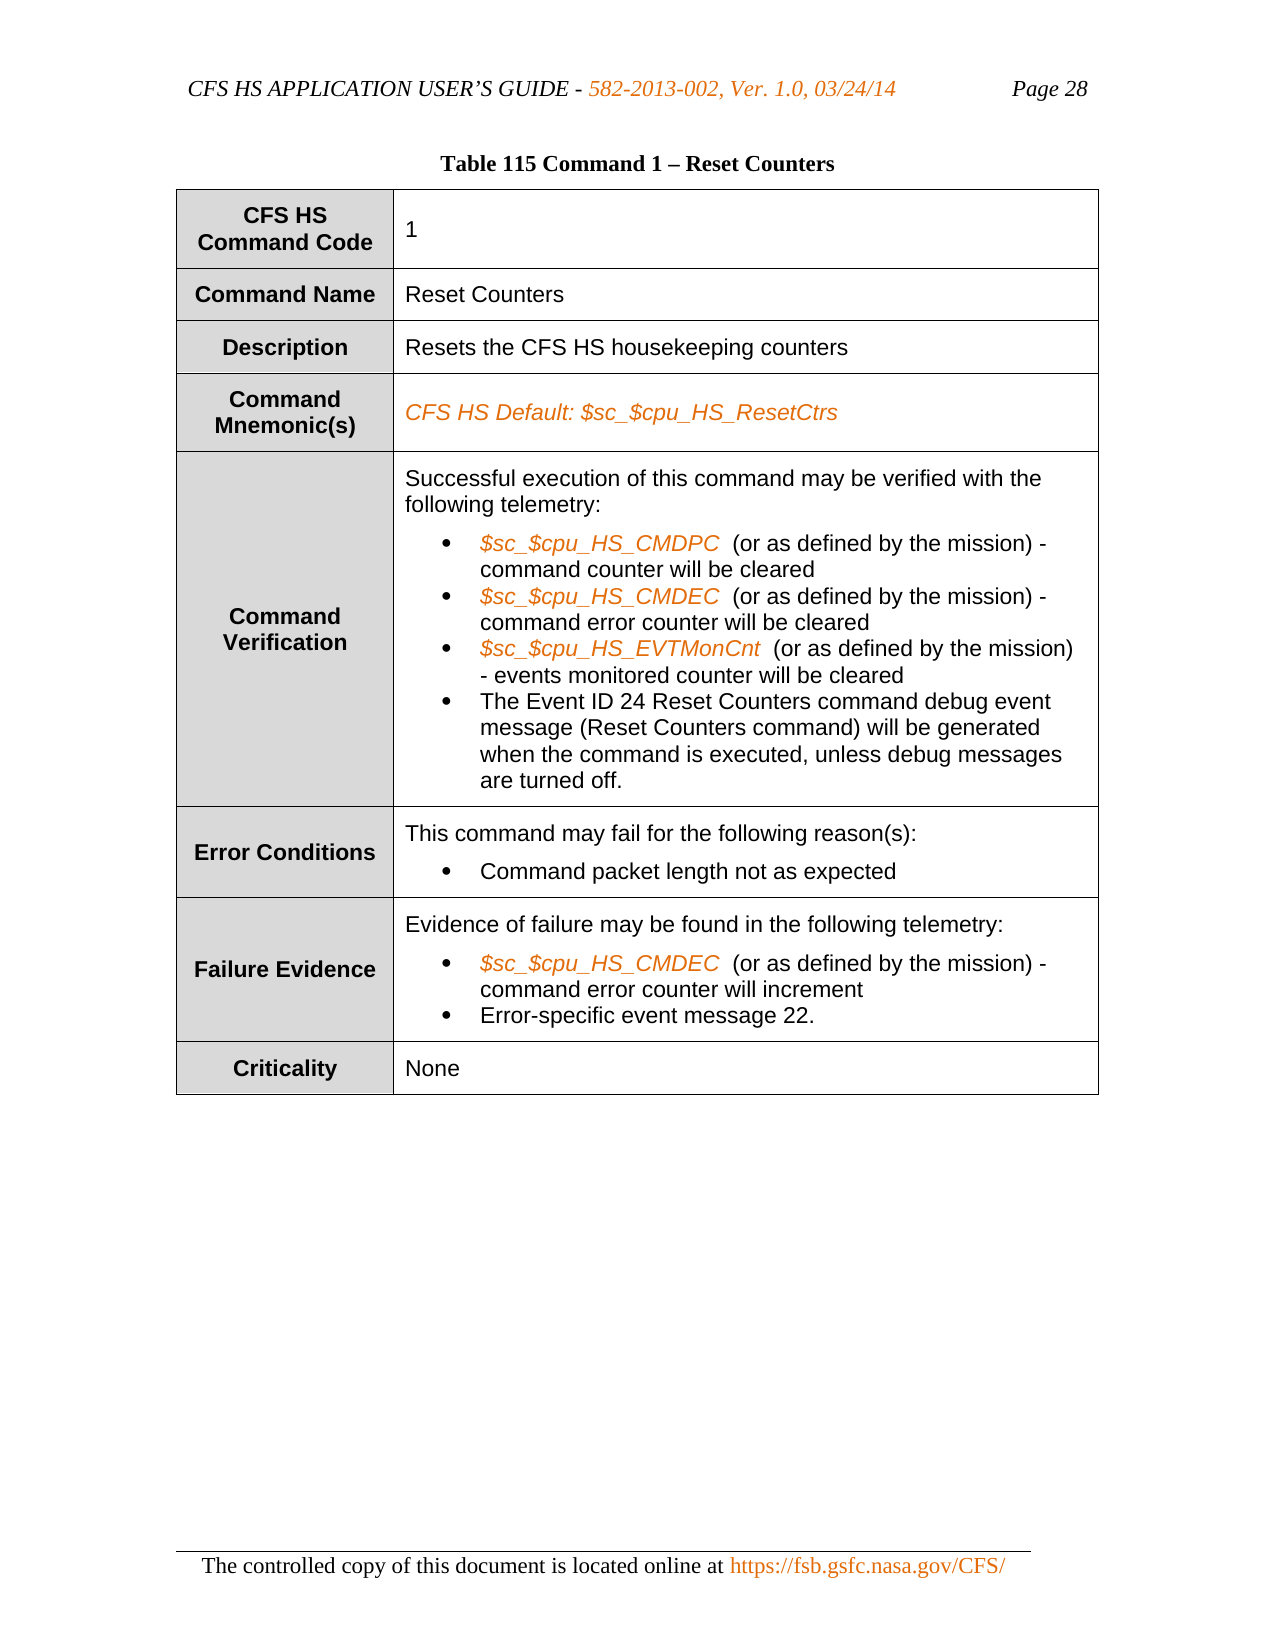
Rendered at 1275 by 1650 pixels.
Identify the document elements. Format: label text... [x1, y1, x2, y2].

table_cell Failure Evidence [177, 898, 393, 1041]
table_cell None [394, 1042, 1098, 1093]
table_cell Reset Counters [394, 269, 1098, 320]
text Table 115 Command 1 – Reset Counters [187, 150, 1087, 176]
table_cell Command Name [177, 269, 393, 320]
table_cell Error Conditions [177, 807, 393, 897]
table_cell Command Verification [177, 452, 393, 806]
table_cell Evidence of failure may be found in the following telemetry: $sc_$cpu_HS_CMDEC (or as defined by the mission) - command error counter will increment Error-specific event message 22. [394, 898, 1098, 1041]
table_cell Successful execution of this command may be verified with the following telemetry: $sc_$cpu_HS_CMDPC (or as defined by the mission) - command counter will be cleared $sc_$cpu_HS_CMDEC (or as defined by the mission) - command error counter will be cleared $sc_$cpu_HS_EVTMonCnt (or as defined by the mission) - events monitored counter will be cleared The Event ID 24 Reset Counters command debug event message (Reset Counters command) will be generated when the command is executed, unless debug messages are turned off. [394, 452, 1098, 806]
table_header CFS HS Command Code [177, 190, 393, 268]
table_cell Criticality [177, 1042, 393, 1093]
table_cell Command Mnemonic(s) [177, 374, 393, 451]
table_cell This command may fail for the following reason(s): Command packet length not as expected [394, 807, 1098, 897]
table_cell CFS HS Default: $sc_$cpu_HS_ResetCtrs [394, 374, 1098, 451]
table_cell Resets the CFS HS housekeeping counters [394, 321, 1098, 372]
table_cell Description [177, 321, 393, 372]
table_header 1 [394, 190, 1098, 268]
